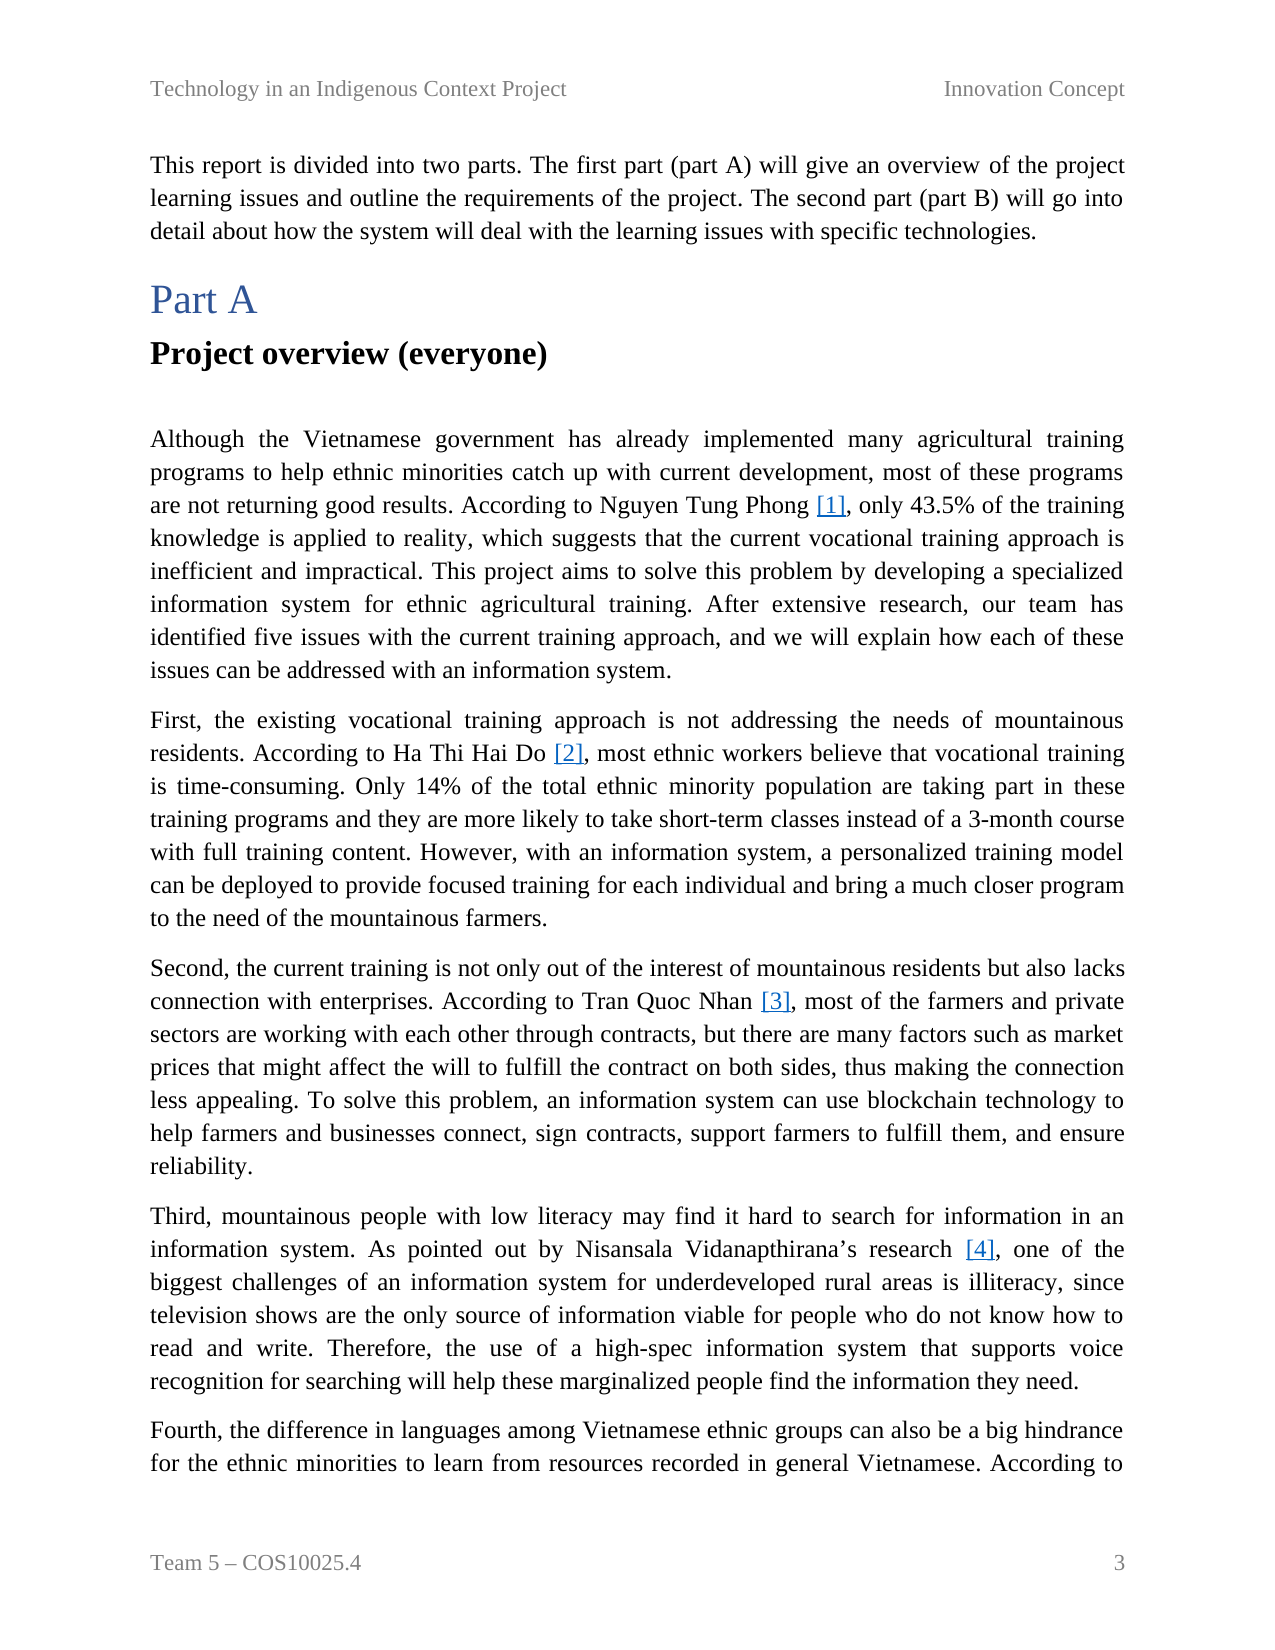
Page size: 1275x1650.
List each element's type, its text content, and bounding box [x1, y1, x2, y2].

text First, the existing vocational training approach is not addressing the needs of mountainous residents. According to Ha Thi Hai Do [2], most ethnic workers believe that vocational training is time-consuming. Only 14% of the total ethnic minority population are taking part in these training programs and they are more likely to take short-term classes instead of a 3-month course with full training content. However, with an information system, a personalized training model can be deployed to provide focused training for each individual and bring a much closer program to the need of the mountainous farmers. [150, 705, 1125, 932]
text This report is divided into two parts. The first part (part A) will give an overview of the project learning issues and outline the requirements of the project. The second part (part B) will go into detail about how the system will deal with the learning issues with specific technologies. [150, 150, 1125, 245]
text Second, the current training is not only out of the interest of mountainous residents but also lacks connection with enterprises. According to Tran Quoc Nhan [3], most of the farmers and private sectors are working with each other through contracts, but there are many factors such as market prices that might affect the will to fulfill the contract on both sides, thus making the connection less appealing. To solve this problem, an information system can use blockchain technology to help farmers and businesses connect, sign contracts, support farmers to fulfill them, and ensure reliability. [150, 953, 1125, 1180]
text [150, 1416, 1125, 1477]
text Third, mountainous people with low literacy may find it hard to search for information in an information system. As pointed out by Nisansala Vidanapthirana’s research [4], one of the biggest challenges of an information system for underdeveloped rural areas is illiteracy, since television shows are the only source of information viable for people who do not know how to read and write. Therefore, the use of a high-spec information system that supports voice recognition for searching will help these marginalized people find the information they need. [150, 1201, 1125, 1394]
text Although the Vietnamese government has already implemented many agricultural training programs to help ethnic minorities catch up with current development, most of these programs are not returning good results. According to Nguyen Tung Phong [1], only 43.5% of the training knowledge is applied to reality, which suggests that the current vocational training approach is inefficient and impractical. This project aims to solve this problem by developing a specialized information system for ethnic agricultural training. After extensive research, our team has identified five issues with the current training approach, and we will explain how each of these issues can be addressed with an information system. [150, 424, 1125, 684]
subtitle Project overview (everyone) [150, 333, 1125, 372]
subtitle Part A [150, 274, 1125, 322]
